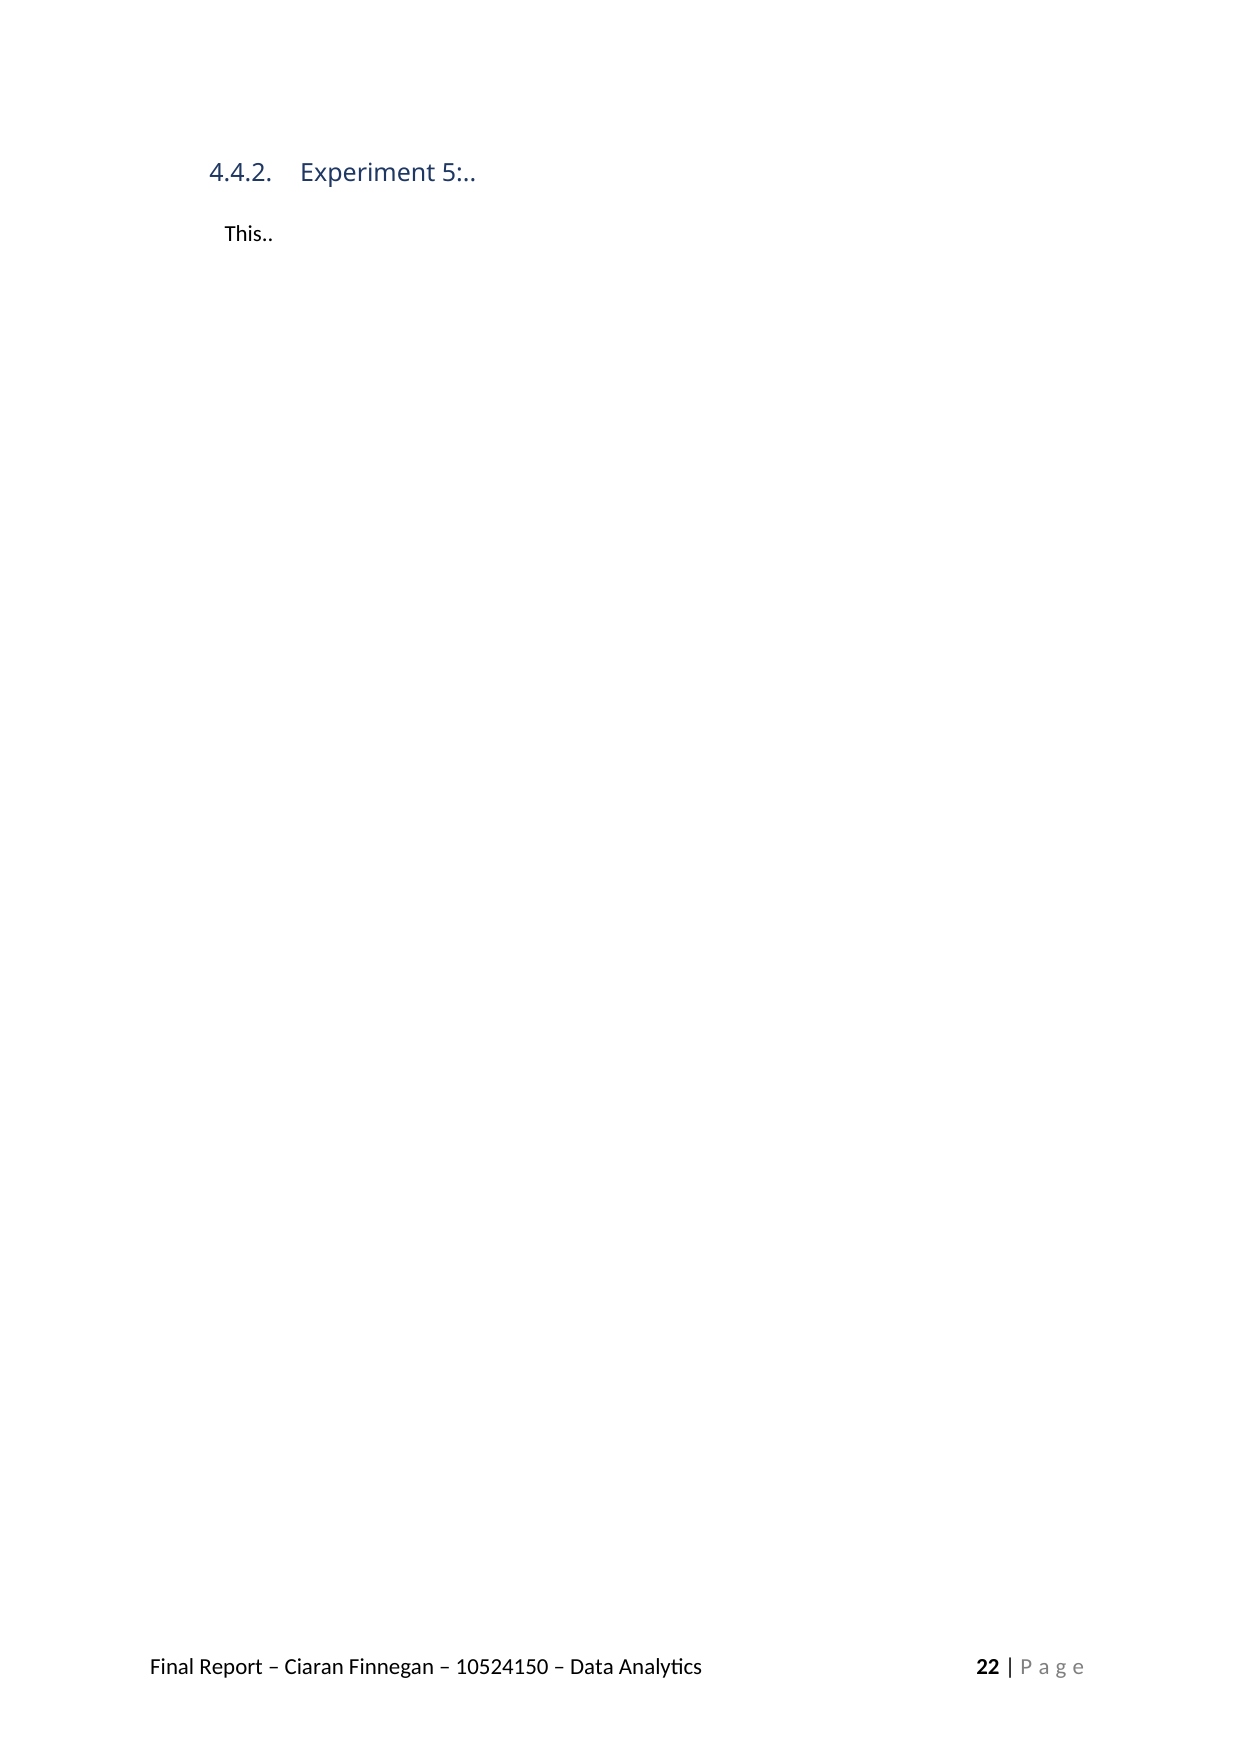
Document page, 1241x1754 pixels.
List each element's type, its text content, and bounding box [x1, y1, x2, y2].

text This.. [224, 219, 1090, 247]
subtitle Experiment 5:.. [209, 154, 1090, 188]
